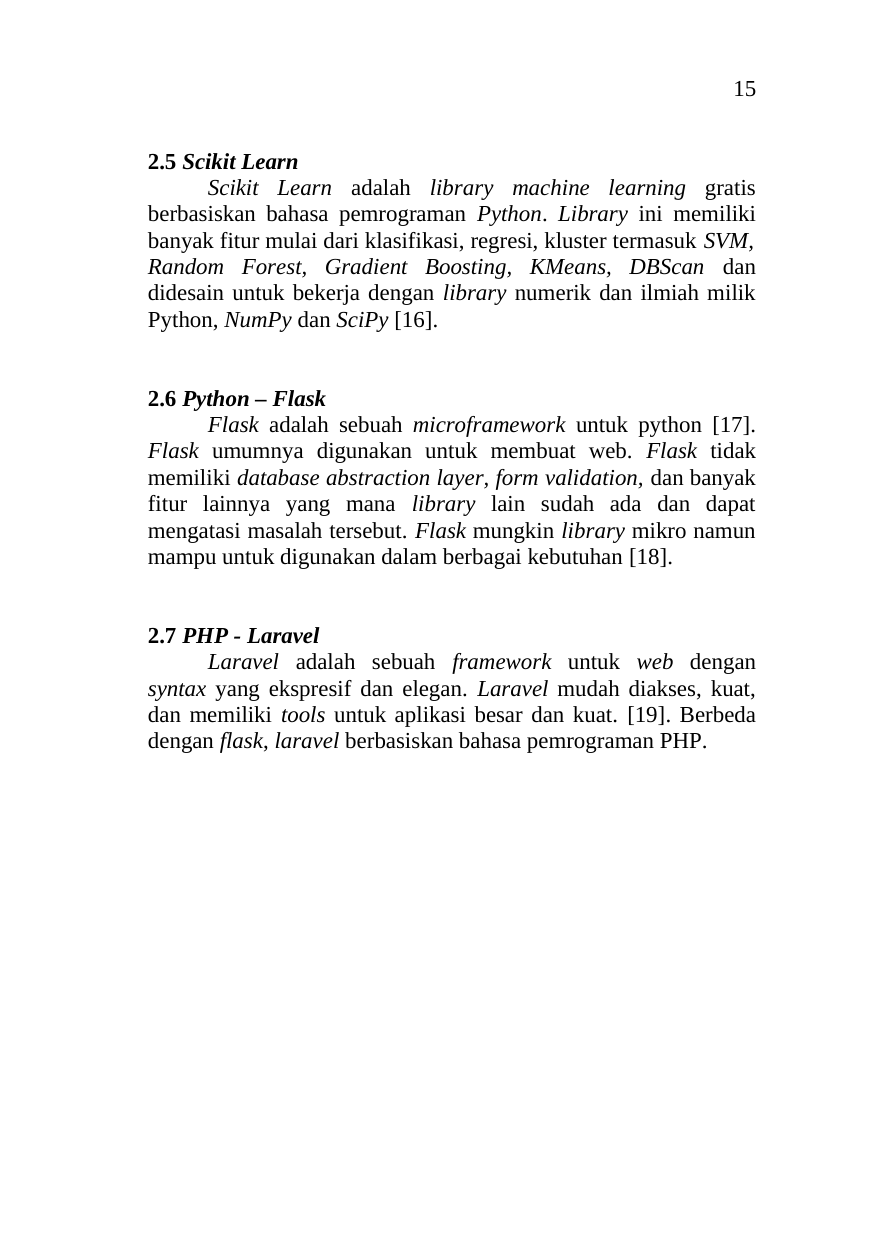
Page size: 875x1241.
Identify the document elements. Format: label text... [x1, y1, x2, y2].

subtitle 2.6 Python – Flask [148, 385, 756, 411]
subtitle 2.5 Scikit Learn [148, 148, 756, 174]
text Flask adalah sebuah microframework untuk python . Flask umumnya digunakan untuk membuat web. Flask tidak memiliki database abstraction layer, form validation, dan banyak fitur lainnya yang mana library lain sudah ada dan dapat mengatasi masalah tersebut. Flask mungkin library mikro namun mampu untuk digunakan dalam berbagai kebutuhan . [148, 411, 756, 569]
text Scikit Learn adalah library machine learning gratis berbasiskan bahasa pemrograman Python. Library ini memiliki banyak fitur mulai dari klasifikasi, regresi, kluster termasuk SVM, Random Forest, Gradient Boosting, KMeans, DBScan dan didesain untuk bekerja dengan library numerik dan ilmiah milik Python, NumPy dan SciPy . [148, 174, 756, 332]
subtitle 2.7 PHP - Laravel [148, 622, 756, 648]
text Laravel adalah sebuah framework untuk web dengan syntax yang ekspresif dan elegan. Laravel mudah diakses, kuat, dan memiliki tools untuk aplikasi besar dan kuat. . Berbeda dengan flask, laravel berbasiskan bahasa pemrograman PHP. [148, 648, 756, 754]
